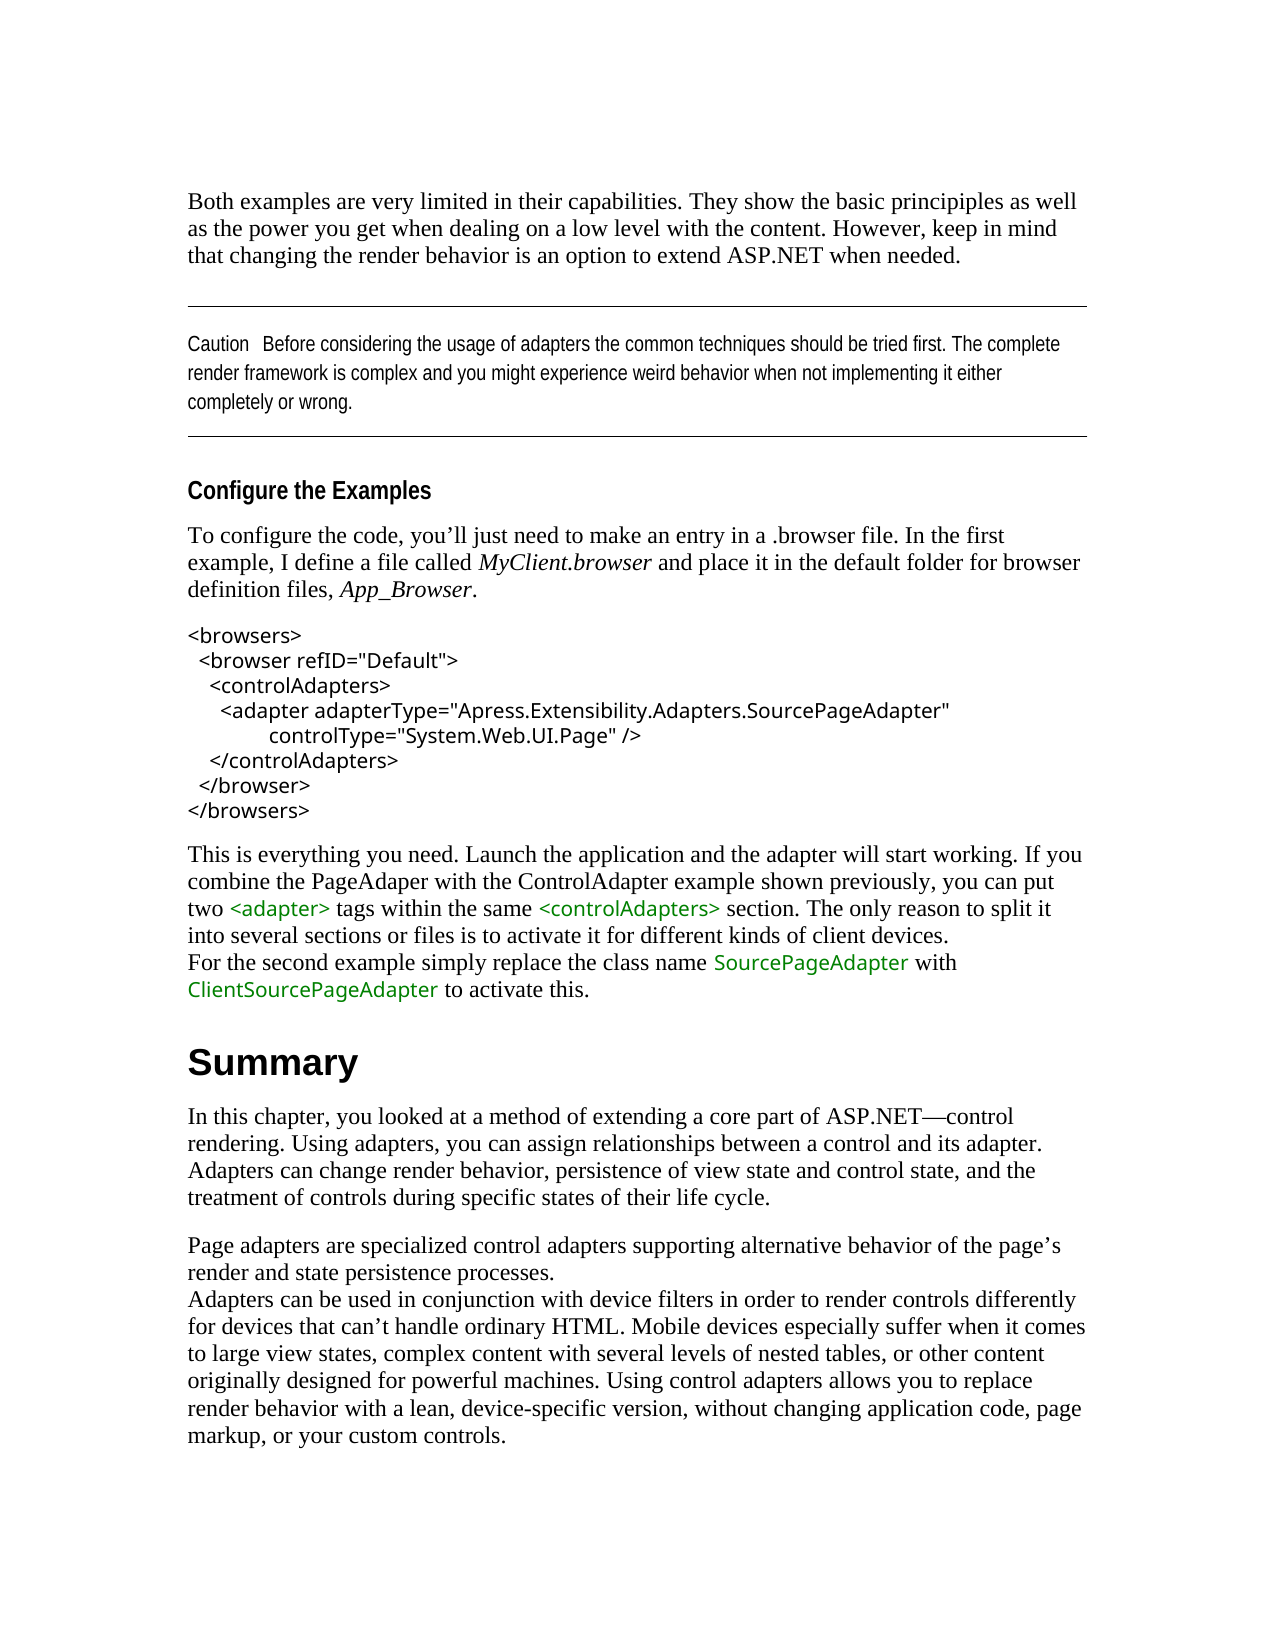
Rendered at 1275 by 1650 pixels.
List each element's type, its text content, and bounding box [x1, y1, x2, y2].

subtitle Configure the Examples [187, 475, 1087, 505]
text Both examples are very limited in their capabilities. They show the basic principiples as well as the power you get when dealing on a low level with the content. However, keep in mind that changing the render behavior is an option to extend ASP.NET when needed. [187, 187, 1087, 269]
text <adapter adapterType="Apress.Extensibility.Adapters.SourcePageAdapter" [187, 699, 1072, 724]
text Adapters can be used in conjunction with device filters in order to render controls differently for devices that can’t handle ordinary HTML. Mobile devices especially suffer when it comes to large view states, complex content with several levels of nested tables, or other content originally designed for powerful machines. Using control adapters allows you to replace render behavior with a lean, device-specific version, without changing application code, page markup, or your custom controls. [187, 1286, 1087, 1448]
text This is everything you need. Launch the application and the adapter will start working. If you combine the PageAdaper with the ControlAdapter example shown previously, you can put two <adapter> tags within the same <controlAdapters> section. The only reason to split it into several sections or files is to activate it for different kinds of client devices. [187, 841, 1087, 949]
text </controlAdapters> [187, 749, 1072, 774]
text </browser> [187, 774, 1072, 799]
text controlType="System.Web.UI.Page" /> [187, 724, 1072, 749]
text Caution Before considering the usage of adapters the common techniques should be tried first. The complete render framework is complex and you might experience weird behavior when not implementing it either completely or wrong. [187, 307, 1087, 437]
text To configure the code, you’ll just need to make an entry in a .browser file. In the first example, I define a file called MyClient.browser and place it in the default folder for browser definition files, App_Browser. [187, 522, 1087, 603]
text In this chapter, you looked at a method of extending a core part of ASP.NET—control rendering. Using adapters, you can assign relationships between a control and its adapter. Adapters can change render behavior, persistence of view state and control state, and the treatment of controls during specific states of their life cycle. [187, 1103, 1087, 1211]
text Page adapters are specialized control adapters supporting alternative behavior of the page’s render and state persistence processes. [187, 1232, 1087, 1286]
text For the second example simply replace the class name SourcePageAdapter with ClientSourcePageAdapter to activate this. [187, 949, 1087, 1003]
text <browsers> [187, 624, 1072, 649]
text </browsers> [187, 799, 1072, 824]
text <browser refID="Default"> [187, 649, 1072, 674]
subtitle Summary [187, 1041, 1087, 1084]
text <controlAdapters> [187, 674, 1072, 699]
